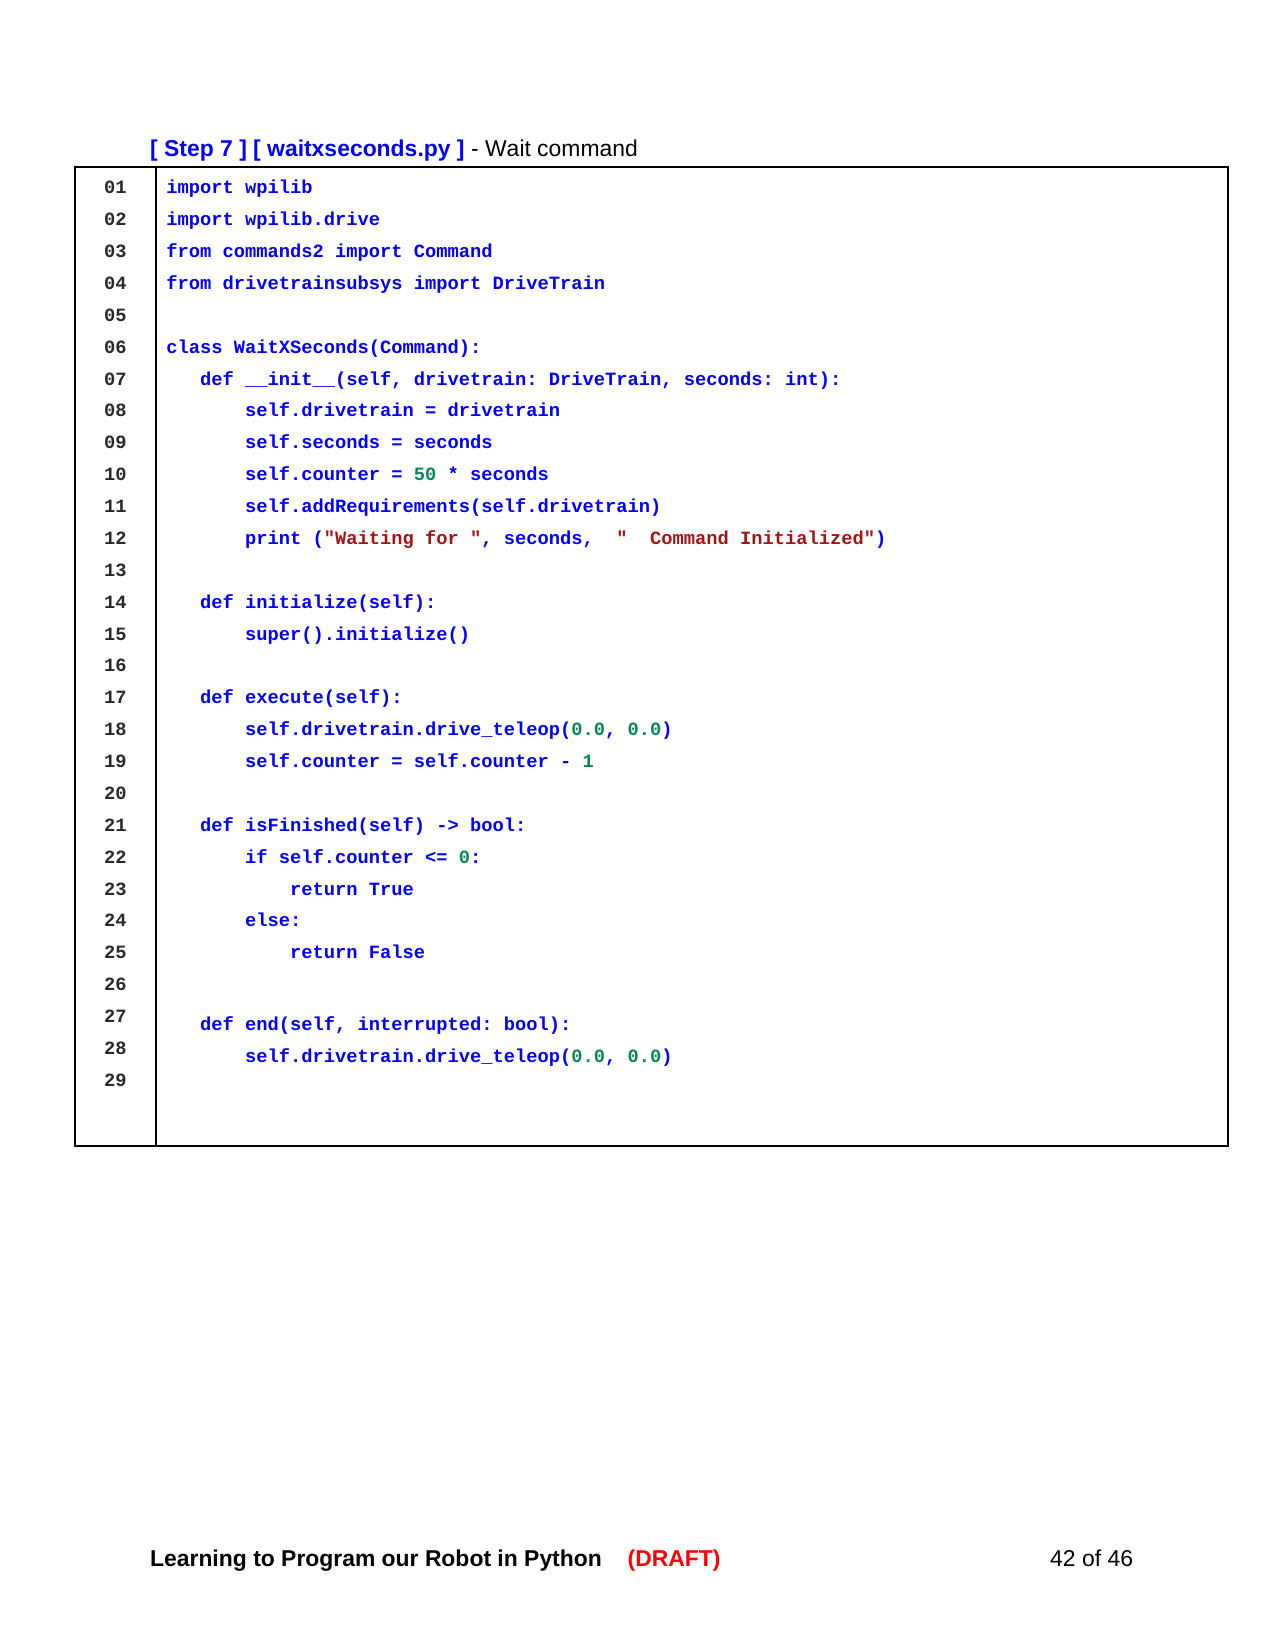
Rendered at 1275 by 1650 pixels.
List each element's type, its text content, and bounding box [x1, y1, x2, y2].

text [ Step 7 ] [ waitxseconds.py ] - Wait command [150, 135, 1200, 162]
table_header 01 02 03 04 05 06 07 08 09 10 11 12 13 14 15 16 17 18 19 20 21 22 23 24 25 26 27 28 29 [76, 168, 155, 1145]
table_header import wpilib import wpilib.drive from commands2 import Command from drivetrainsubsys import DriveTrain class WaitXSeconds(Command): def __init__(self, drivetrain: DriveTrain, seconds: int): self.drivetrain = drivetrain self.seconds = seconds self.counter = 50 * seconds self.addRequirements(self.drivetrain) print ("Waiting for ", seconds, " Command Initialized") def initialize(self): super().initialize() def execute(self): self.drivetrain.drive_teleop(0.0, 0.0) self.counter = self.counter - 1 def isFinished(self) -> bool: if self.counter <= 0: return True else: return False def end(self, interrupted: bool): self.drivetrain.drive_teleop(0.0, 0.0) [157, 168, 1227, 1145]
